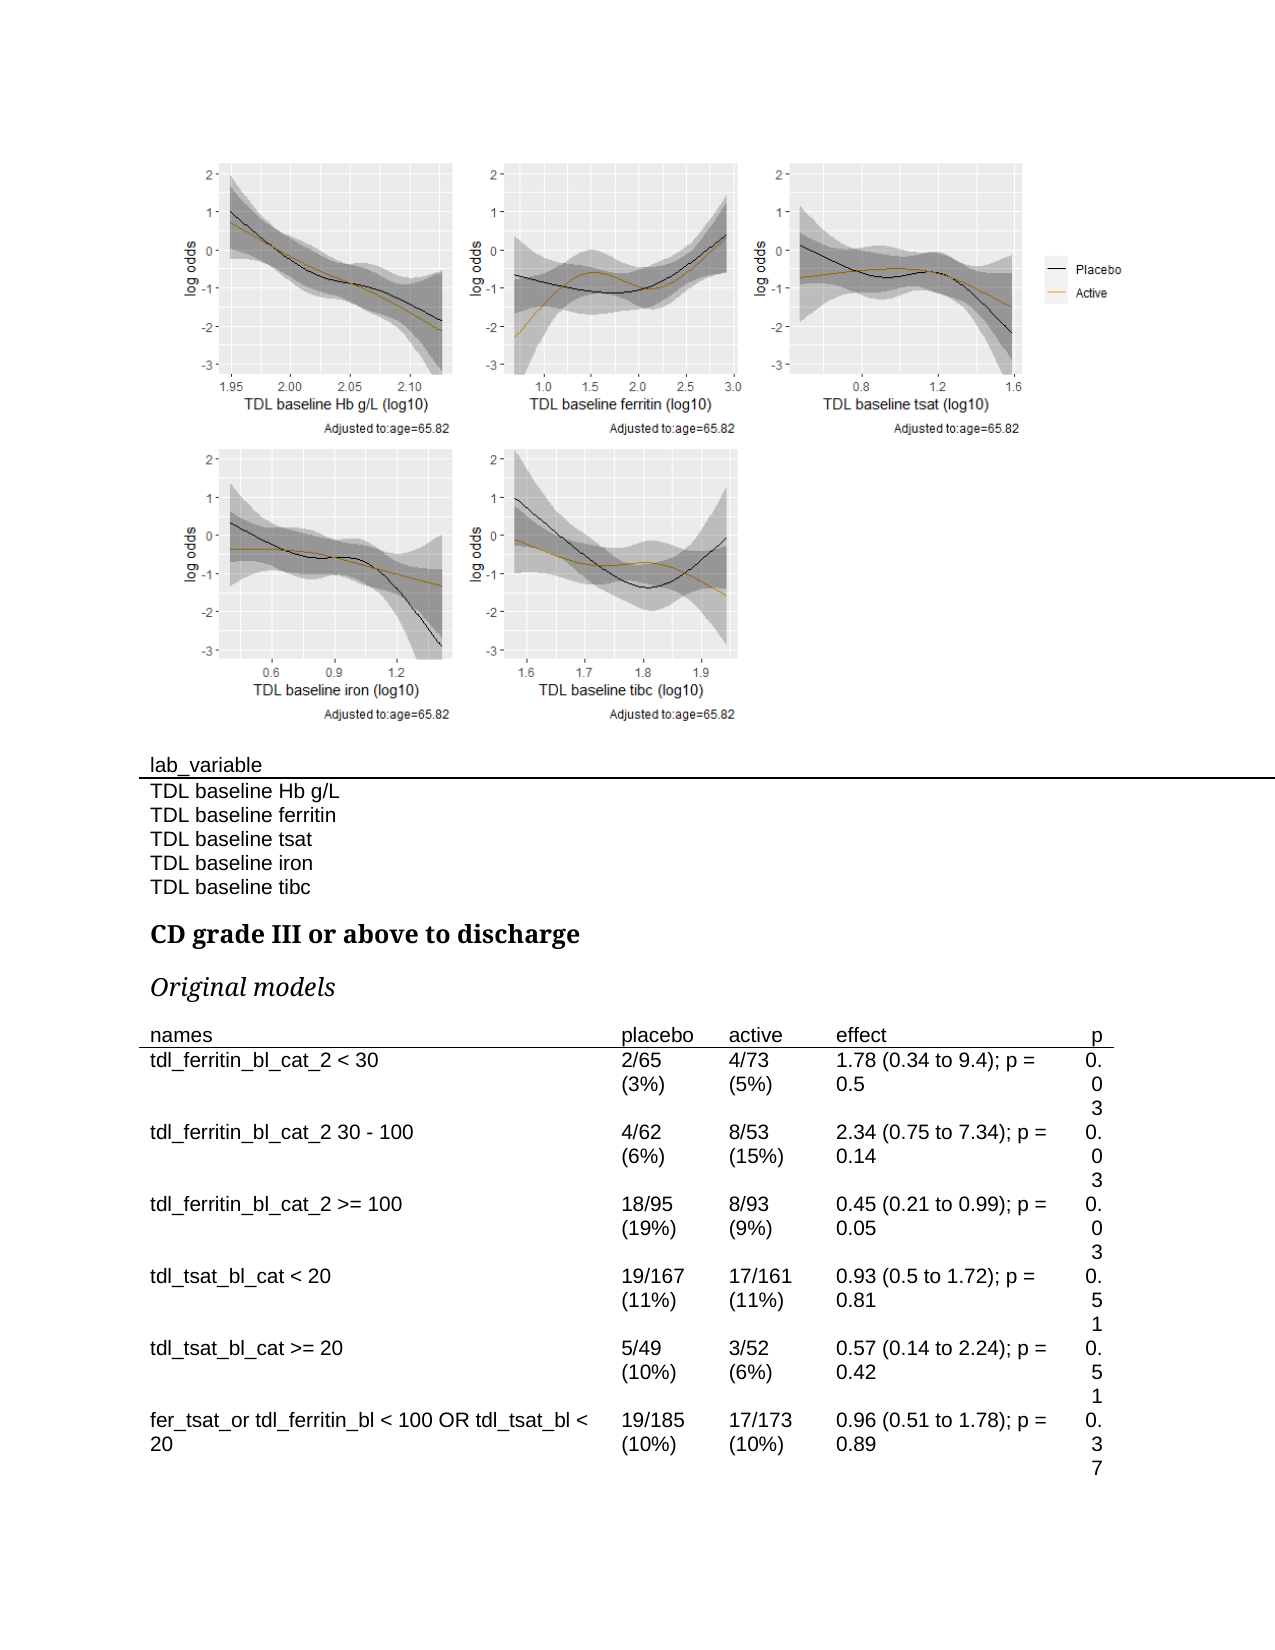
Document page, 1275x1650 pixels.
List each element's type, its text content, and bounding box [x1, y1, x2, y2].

table_cell tdl_tsat_bl_cat >= 20 [139, 1336, 610, 1408]
table_header placebo [610, 1023, 717, 1047]
table_cell 0.03 [1073, 1120, 1114, 1192]
table_header effect [825, 1023, 1072, 1047]
table_cell 0.03 [1073, 1048, 1114, 1120]
table_cell TDL baseline iron [139, 851, 1275, 874]
table_cell 0.51 [1073, 1264, 1114, 1336]
table_cell fer_tsat_or tdl_ferritin_bl < 100 OR tdl_tsat_bl < 20 [139, 1408, 610, 1479]
table_cell tdl_tsat_bl_cat < 20 [139, 1264, 610, 1336]
table_cell 0.45 (0.21 to 0.99); p = 0.05 [825, 1192, 1072, 1264]
table_cell 4/73 (5%) [717, 1048, 824, 1120]
table_cell 8/93 (9%) [717, 1192, 824, 1264]
table_cell 0.93 (0.5 to 1.72); p = 0.81 [825, 1264, 1072, 1336]
picture [168, 150, 1144, 735]
table_cell 0.37 [1073, 1408, 1114, 1479]
table_cell TDL baseline ferritin [139, 803, 1275, 827]
subtitle Original models [150, 970, 1125, 1004]
table_header p [1073, 1023, 1114, 1047]
table_cell 0.96 (0.51 to 1.78); p = 0.89 [825, 1408, 1072, 1479]
table_cell tdl_ferritin_bl_cat_2 30 - 100 [139, 1120, 610, 1192]
table_header lab_variable [139, 753, 1275, 777]
table_cell 8/53 (15%) [717, 1120, 824, 1192]
table_cell 0.57 (0.14 to 2.24); p = 0.42 [825, 1336, 1072, 1408]
table_cell TDL baseline Hb g/L [139, 779, 1275, 803]
table_cell 2/65 (3%) [610, 1048, 717, 1120]
table_cell tdl_ferritin_bl_cat_2 < 30 [139, 1048, 610, 1120]
table_cell 0.03 [1073, 1192, 1114, 1264]
table_cell 0.51 [1073, 1336, 1114, 1408]
table_cell 4/62 (6%) [610, 1120, 717, 1192]
table_header active [717, 1023, 824, 1047]
table_cell TDL baseline tibc [139, 875, 1275, 898]
table_cell 2.34 (0.75 to 7.34); p = 0.14 [825, 1120, 1072, 1192]
table_cell 3/52 (6%) [717, 1336, 824, 1408]
table_cell 17/173 (10%) [717, 1408, 824, 1479]
table_cell tdl_ferritin_bl_cat_2 >= 100 [139, 1192, 610, 1264]
table_cell 17/161 (11%) [717, 1264, 824, 1336]
table_header names [139, 1023, 610, 1047]
table_cell 1.78 (0.34 to 9.4); p = 0.5 [825, 1048, 1072, 1120]
table_cell 19/185 (10%) [610, 1408, 717, 1479]
table_cell 5/49 (10%) [610, 1336, 717, 1408]
table_cell 18/95 (19%) [610, 1192, 717, 1264]
table_cell TDL baseline tsat [139, 827, 1275, 851]
table_cell 19/167 (11%) [610, 1264, 717, 1336]
subtitle CD grade III or above to discharge [150, 917, 1125, 951]
